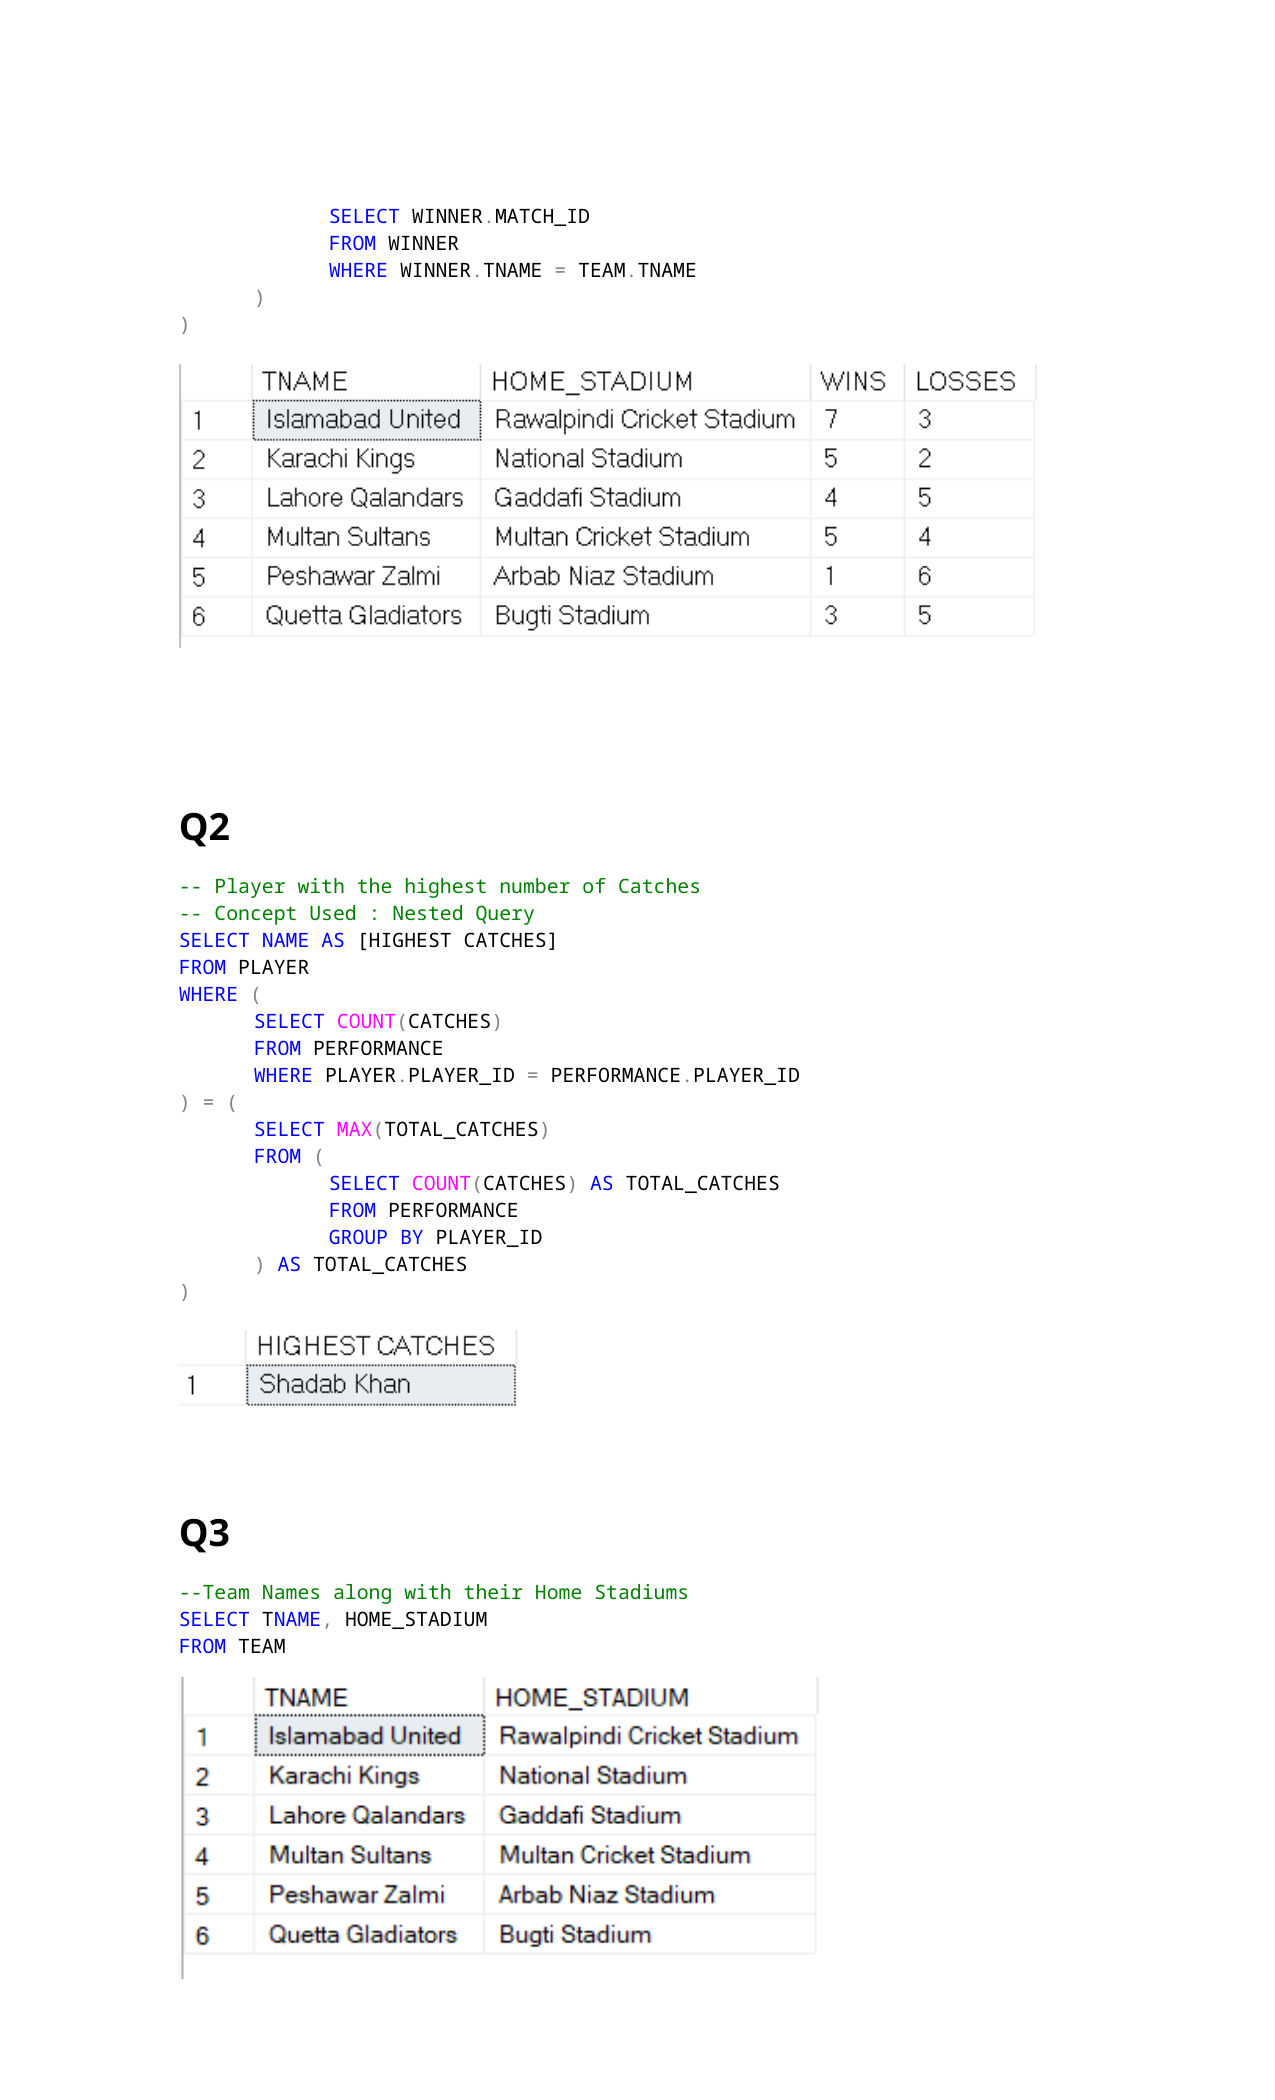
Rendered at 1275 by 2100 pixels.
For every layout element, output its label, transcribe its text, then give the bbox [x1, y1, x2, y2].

text ) [178, 283, 1096, 310]
text ) [178, 1277, 1096, 1304]
text ) [178, 310, 1096, 337]
text WHERE ( [178, 980, 1096, 1007]
text -- Player with the highest number of Catches [178, 872, 1096, 899]
text ) AS TOTAL_CATCHES [178, 1250, 1096, 1277]
text GROUP BY PLAYER_ID [178, 1223, 1096, 1250]
picture [178, 1330, 527, 1409]
text FROM WINNER [178, 229, 1096, 256]
text FROM PERFORMANCE [178, 1034, 1096, 1061]
text -- Concept Used : Nested Query [178, 899, 1096, 926]
text ) = ( [178, 1088, 1096, 1115]
text SELECT WINNER.MATCH_ID [178, 202, 1096, 229]
text FROM ( [178, 1142, 1096, 1169]
text FROM TEAM [178, 1632, 1096, 1659]
text Q2 [178, 800, 1096, 851]
text SELECT TNAME, HOME_STADIUM [178, 1605, 1096, 1632]
picture [178, 1677, 835, 1979]
text WHERE PLAYER.PLAYER_ID = PERFORMANCE.PLAYER_ID [178, 1061, 1096, 1088]
text --Team Names along with their Home Stadiums [178, 1578, 1096, 1605]
text WHERE WINNER.TNAME = TEAM.TNAME [178, 256, 1096, 283]
text Q3 [178, 1506, 1096, 1557]
text SELECT NAME AS [HIGHEST CATCHES] [178, 926, 1096, 953]
text SELECT COUNT(CATCHES) [178, 1007, 1096, 1034]
picture [178, 364, 1062, 648]
text SELECT COUNT(CATCHES) AS TOTAL_CATCHES [178, 1169, 1096, 1196]
text FROM PLAYER [178, 953, 1096, 980]
text FROM PERFORMANCE [178, 1196, 1096, 1223]
text SELECT MAX(TOTAL_CATCHES) [178, 1115, 1096, 1142]
